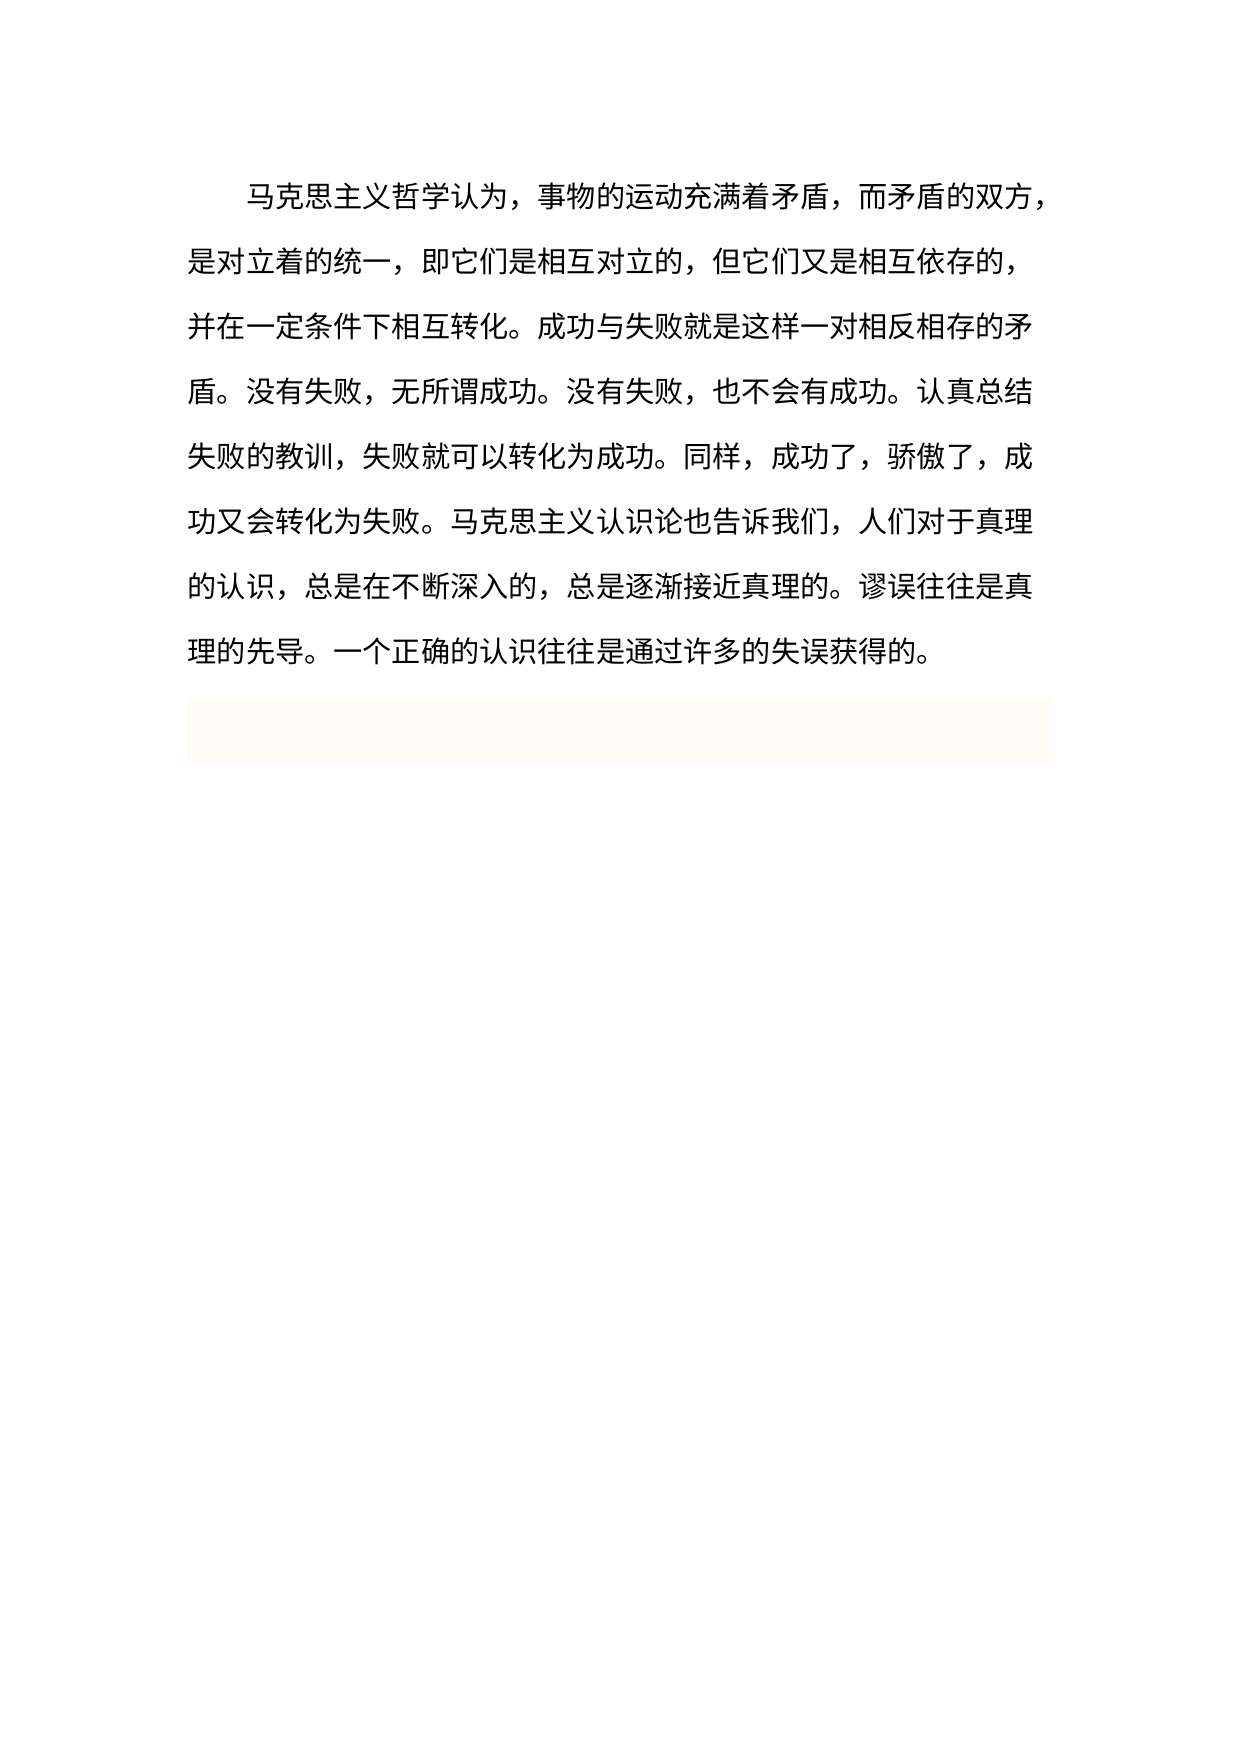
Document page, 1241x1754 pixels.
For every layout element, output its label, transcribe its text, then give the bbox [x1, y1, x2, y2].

text 马克思主义哲学认为，事物的运动充满着矛盾，而矛盾的双方，是对立着的统一，即它们是相互对立的，但它们又是相互依存的，并在一定条件下相互转化。成功与失败就是这样一对相反相存的矛盾。没有失败，无所谓成功。没有失败，也不会有成功。认真总结失败的教训，失败就可以转化为成功。同样，成功了，骄傲了，成功又会转化为失败。马克思主义认识论也告诉我们，人们对于真理的认识，总是在不断深入的，总是逐渐接近真理的。谬误往往是真理的先导。一个正确的认识往往是通过许多的失误获得的。 [187, 162, 1053, 682]
